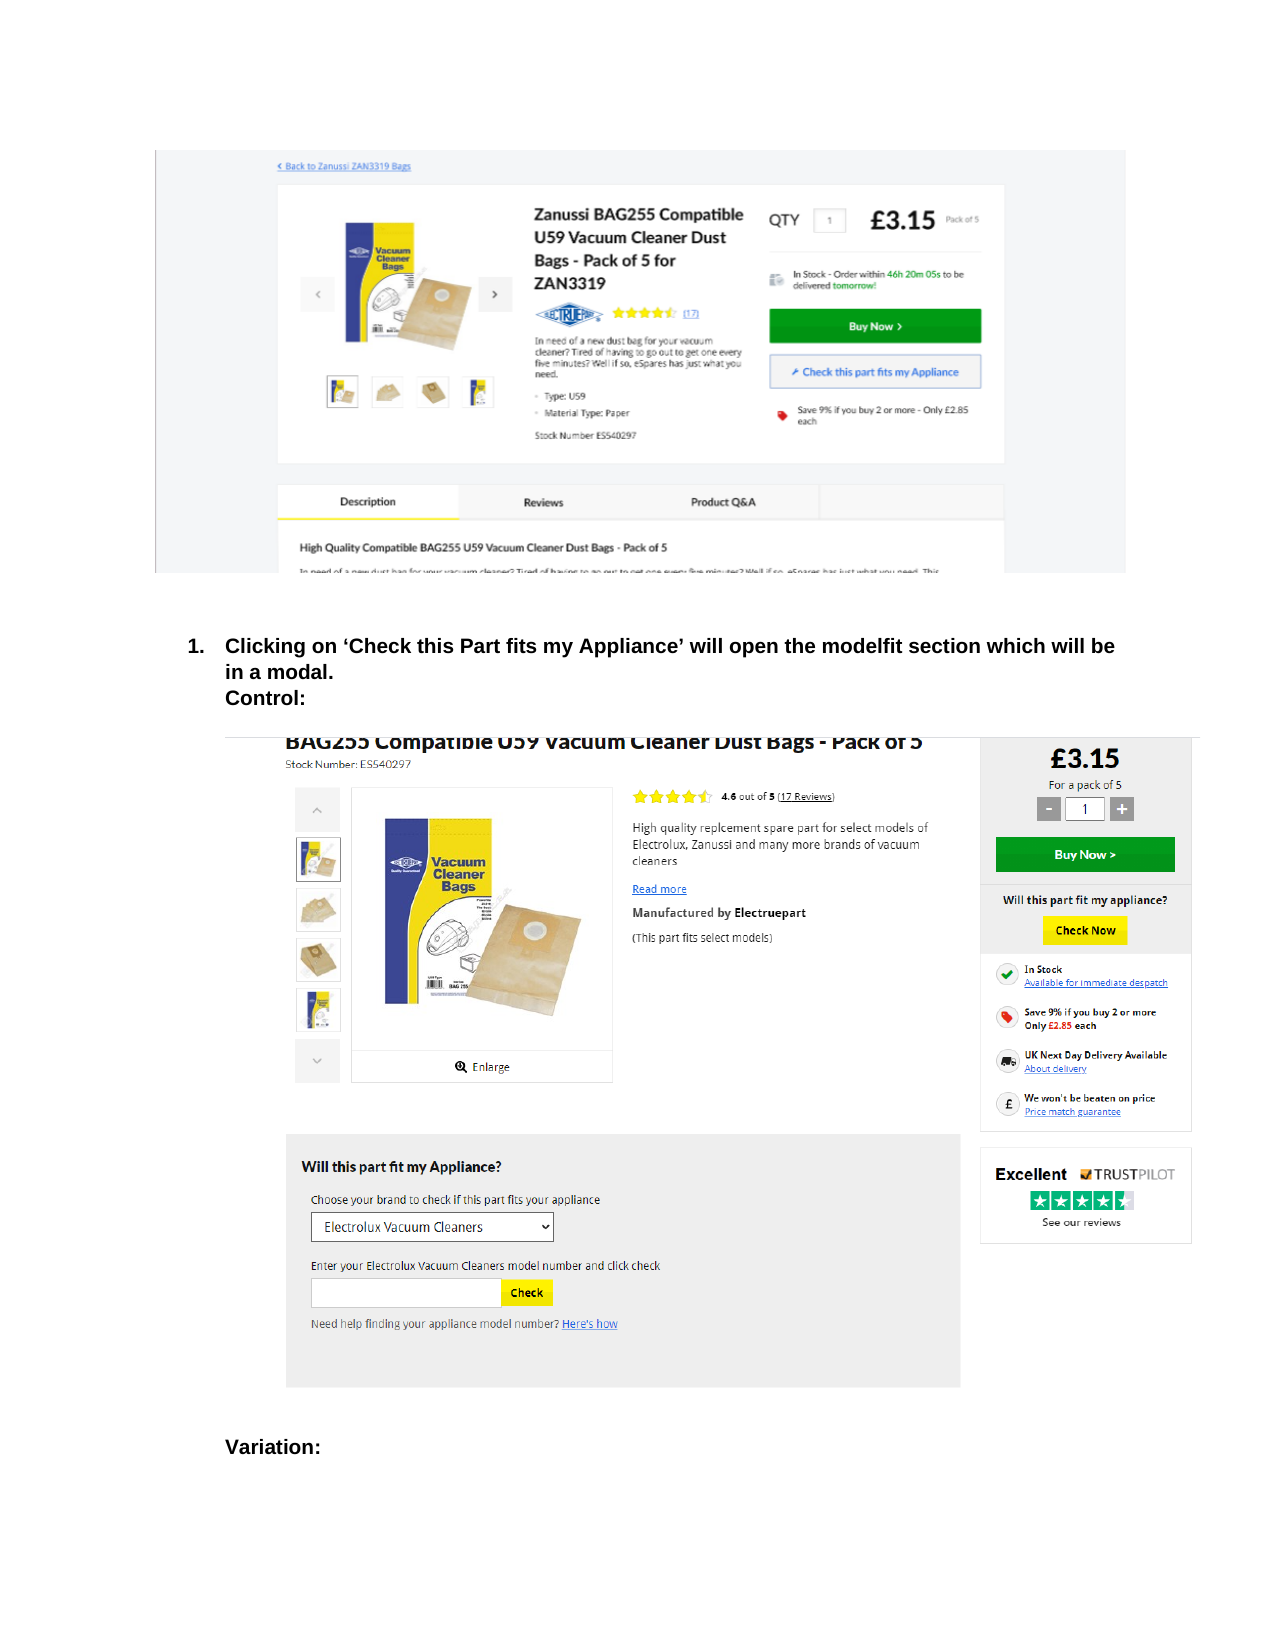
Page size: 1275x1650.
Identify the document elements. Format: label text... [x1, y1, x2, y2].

picture [225, 737, 1200, 1407]
list Control: [225, 686, 1125, 710]
list Clicking on ‘Check this Part fits my Appliance’ will open the modelfit section which will be in a modal. [187, 634, 1125, 684]
list Variation: [225, 1435, 1125, 1459]
picture [150, 150, 1125, 573]
